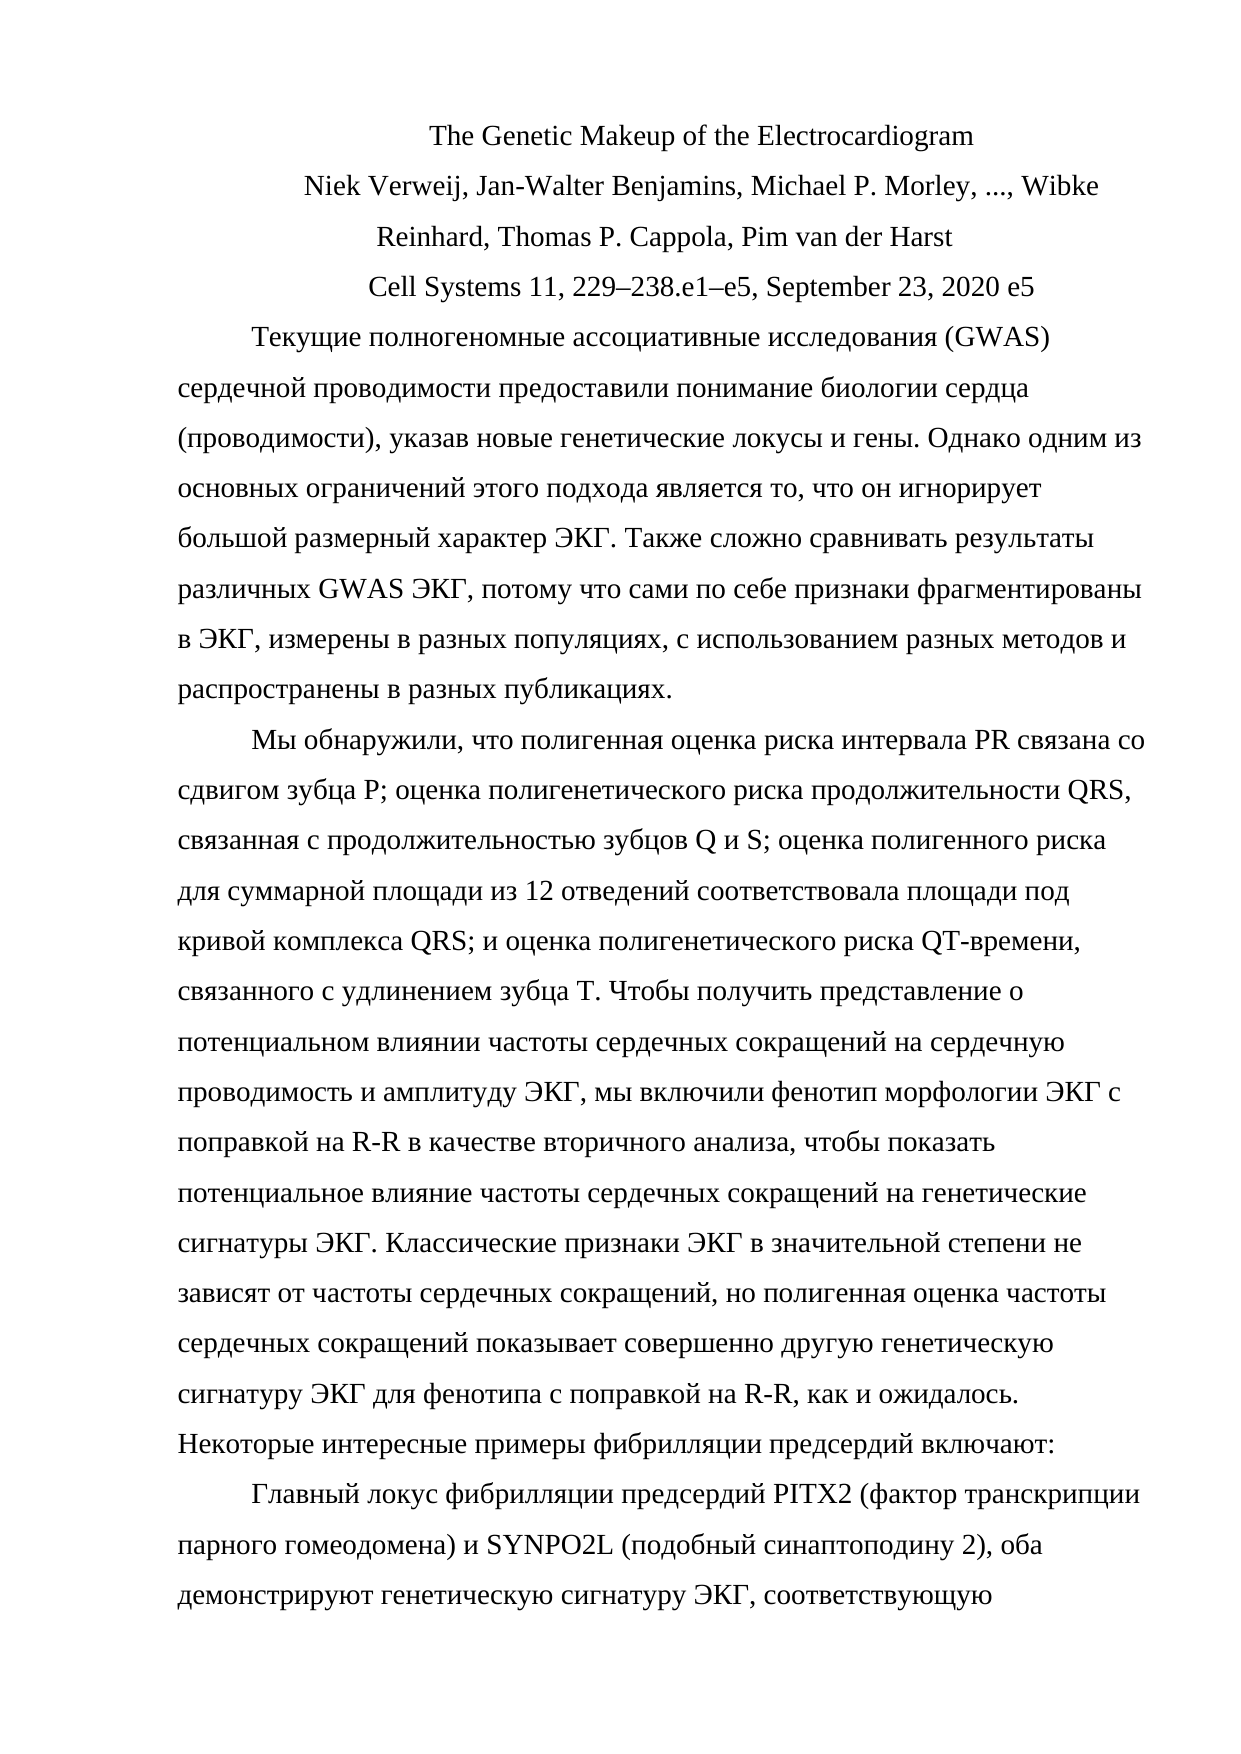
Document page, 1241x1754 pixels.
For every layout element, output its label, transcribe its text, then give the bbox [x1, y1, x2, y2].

text Cell Systems 11, 229–238.e1–e5, September 23, 2020 e5 [177, 269, 1152, 303]
text Текущие полногеномные ассоциативные исследования (GWAS) сердечной проводимости предоставили понимание биологии сердца (проводимости), указав новые генетические локусы и гены. Однако одним из основных ограничений этого подхода является то, что он игнорирует большой размерный характер ЭКГ. Также сложно сравнивать результаты различных GWAS ЭКГ, потому что сами по себе признаки фрагментированы в ЭКГ, измерены в разных популяциях, с использованием разных методов и распространены в разных публикациях. [177, 319, 1152, 705]
text Niek Verweij, Jan-Walter Benjamins, Michael P. Morley, ..., Wibke Reinhard, Thomas P. Cappola, Pim van der Harst [177, 168, 1152, 252]
text Мы обнаружили, что полигенная оценка риска интервала PR связана со сдвигом зубца P; оценка полигенетического риска продолжительности QRS, связанная с продолжительностью зубцов Q и S; оценка полигенного риска для суммарной площади из 12 отведений соответствовала площади под кривой комплекса QRS; и оценка полигенетического риска QT-времени, связанного с удлинением зубца T. Чтобы получить представление о потенциальном влиянии частоты сердечных сокращений на сердечную проводимость и амплитуду ЭКГ, мы включили фенотип морфологии ЭКГ с поправкой на R-R в качестве вторичного анализа, чтобы показать потенциальное влияние частоты сердечных сокращений на генетические сигнатуры ЭКГ. Классические признаки ЭКГ в значительной степени не зависят от частоты сердечных сокращений, но полигенная оценка частоты сердечных сокращений показывает совершенно другую генетическую сигнатуру ЭКГ для фенотипа с поправкой на R-R, как и ожидалось. Некоторые интересные примеры фибрилляции предсердий включают: [177, 722, 1152, 1460]
text The Genetic Makeup of the Electrocardiogram [177, 118, 1152, 152]
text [177, 1477, 1152, 1611]
